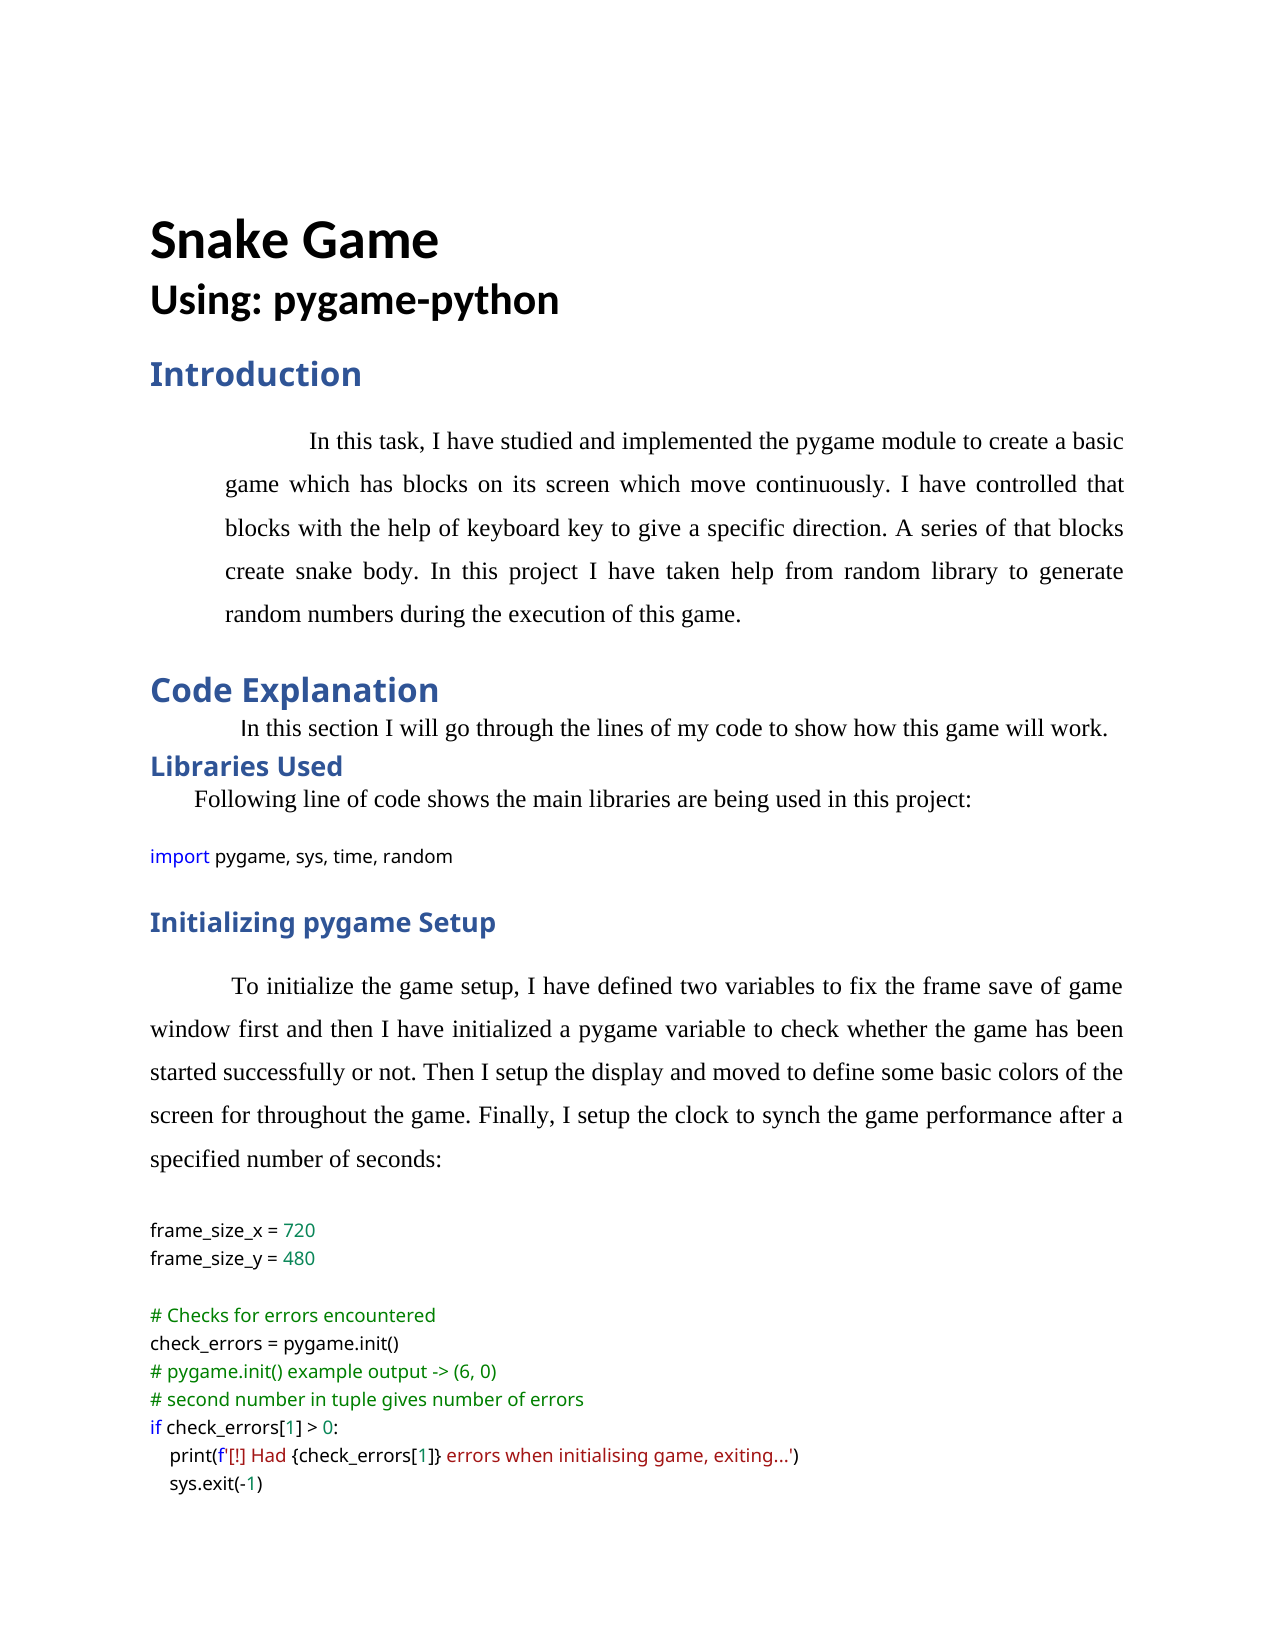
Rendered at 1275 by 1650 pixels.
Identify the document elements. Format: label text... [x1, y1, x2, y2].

text To initialize the game setup, I have defined two variables to fix the frame save of game window first and then I have initialized a pygame variable to check whether the game has been started successfully or not. Then I setup the display and moved to define some basic colors of the screen for throughout the game. Finally, I setup the clock to synch the game performance after a specified number of seconds: [150, 971, 1125, 1172]
subtitle Introduction [150, 351, 1125, 396]
text In this section I will go through the lines of my code to show how this game will work. [150, 712, 1125, 743]
subtitle Code Explanation [150, 667, 1125, 712]
text if check_errors[1] > 0: [150, 1412, 1125, 1440]
text Following line of code shows the main libraries are being used in this project: [150, 784, 1125, 813]
text check_errors = pygame.init() [150, 1327, 1125, 1356]
subtitle Libraries Used [150, 747, 1125, 784]
text Snake Game [150, 203, 1125, 272]
text frame_size_x = 720 [150, 1215, 1125, 1243]
text print(f'[!] Had {check_errors[1]} errors when initialising game, exiting...') [150, 1440, 1125, 1468]
text sys.exit(-1) [150, 1468, 1125, 1496]
text # second number in tuple gives number of errors [150, 1384, 1125, 1412]
text Using: pygame-python [150, 272, 1125, 326]
text # Checks for errors encountered [150, 1299, 1125, 1327]
text # pygame.init() example output -> (6, 0) [150, 1356, 1125, 1384]
subtitle Initializing pygame Setup [150, 904, 1125, 941]
text import pygame, sys, time, random [150, 841, 1125, 869]
list In this task, I have studied and implemented the pygame module to create a basic game which has blocks on its screen which move continuously. I have controlled that blocks with the help of keyboard key to give a specific direction. A series of that blocks create snake body. In this project I have taken help from random library to generate random numbers during the execution of this game. [225, 426, 1125, 628]
text frame_size_y = 480 [150, 1243, 1125, 1271]
